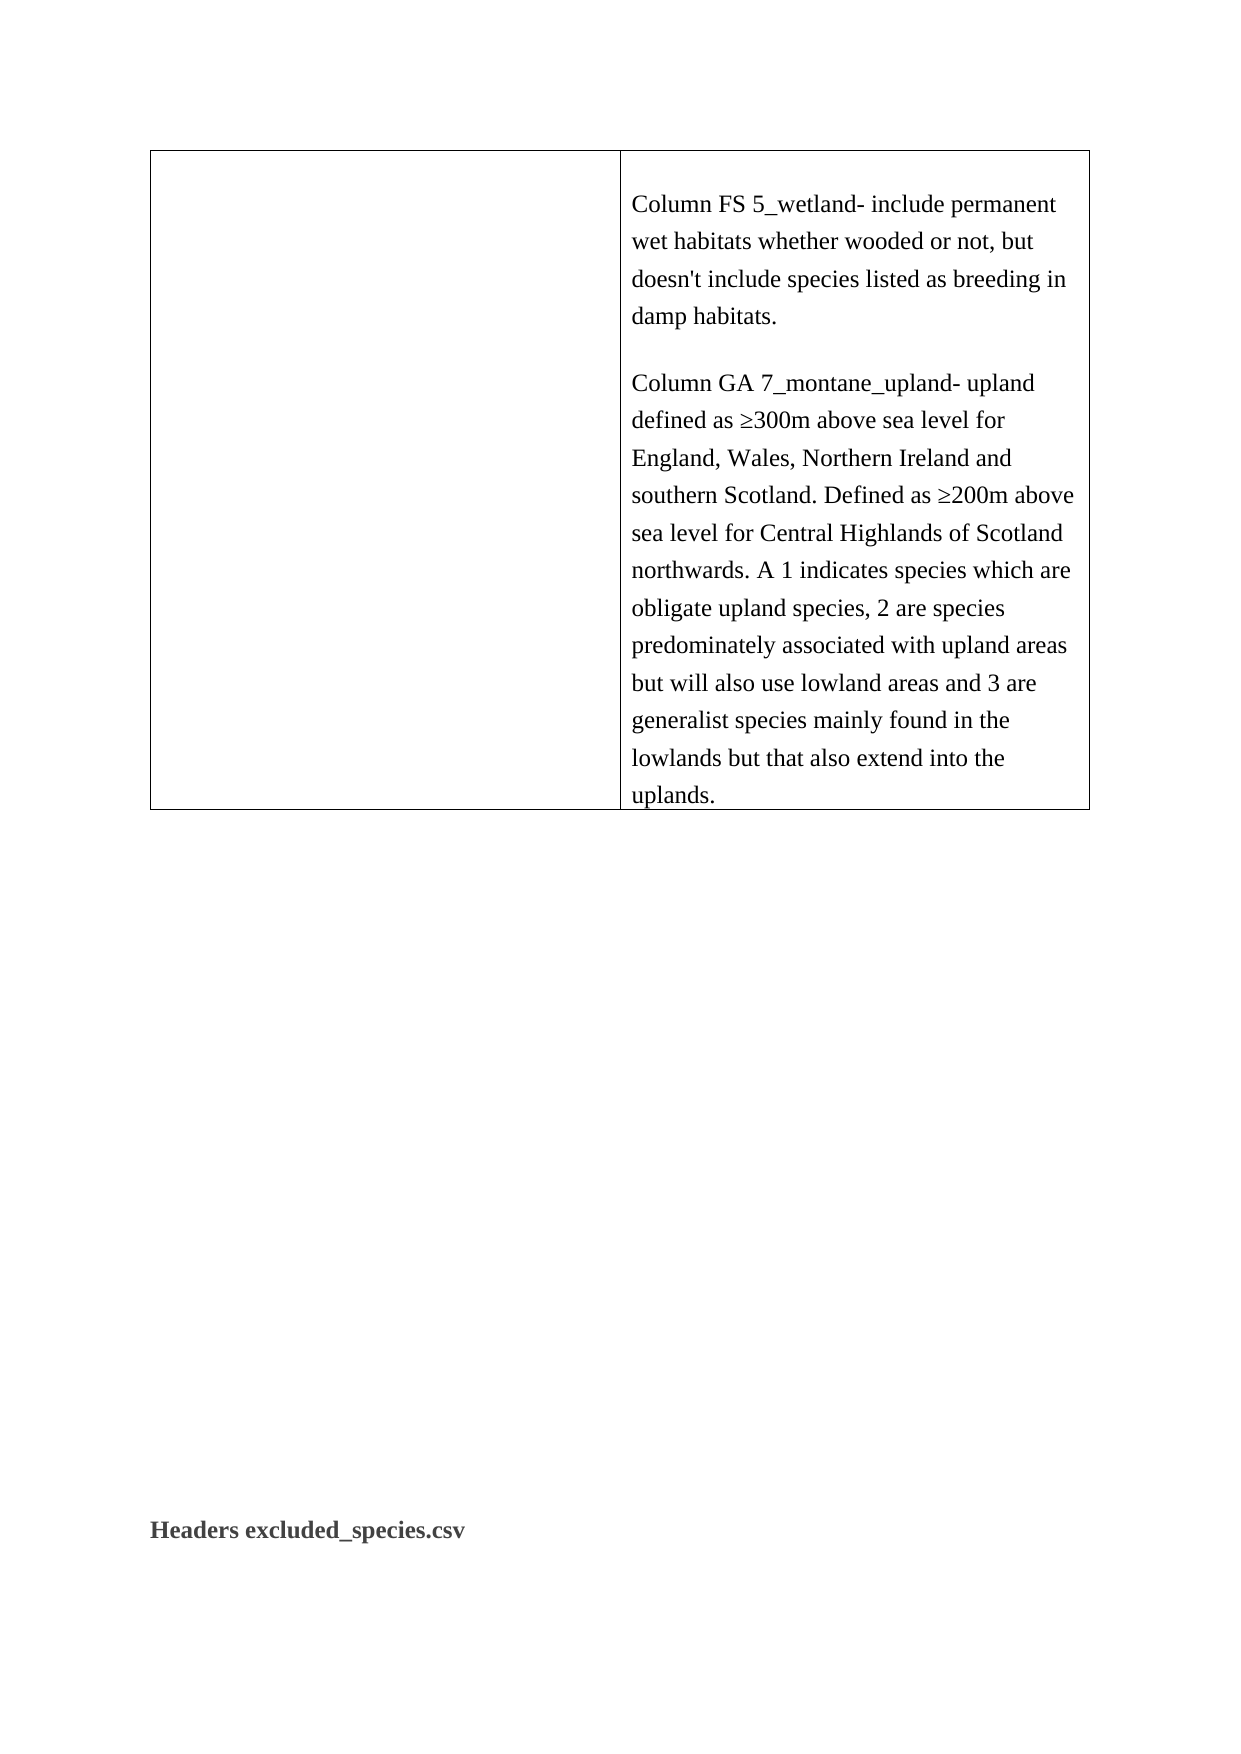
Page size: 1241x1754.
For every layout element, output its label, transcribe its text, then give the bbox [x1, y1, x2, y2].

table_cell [151, 151, 620, 809]
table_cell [621, 151, 1089, 809]
text Headers excluded_species.csv [150, 1506, 1090, 1544]
